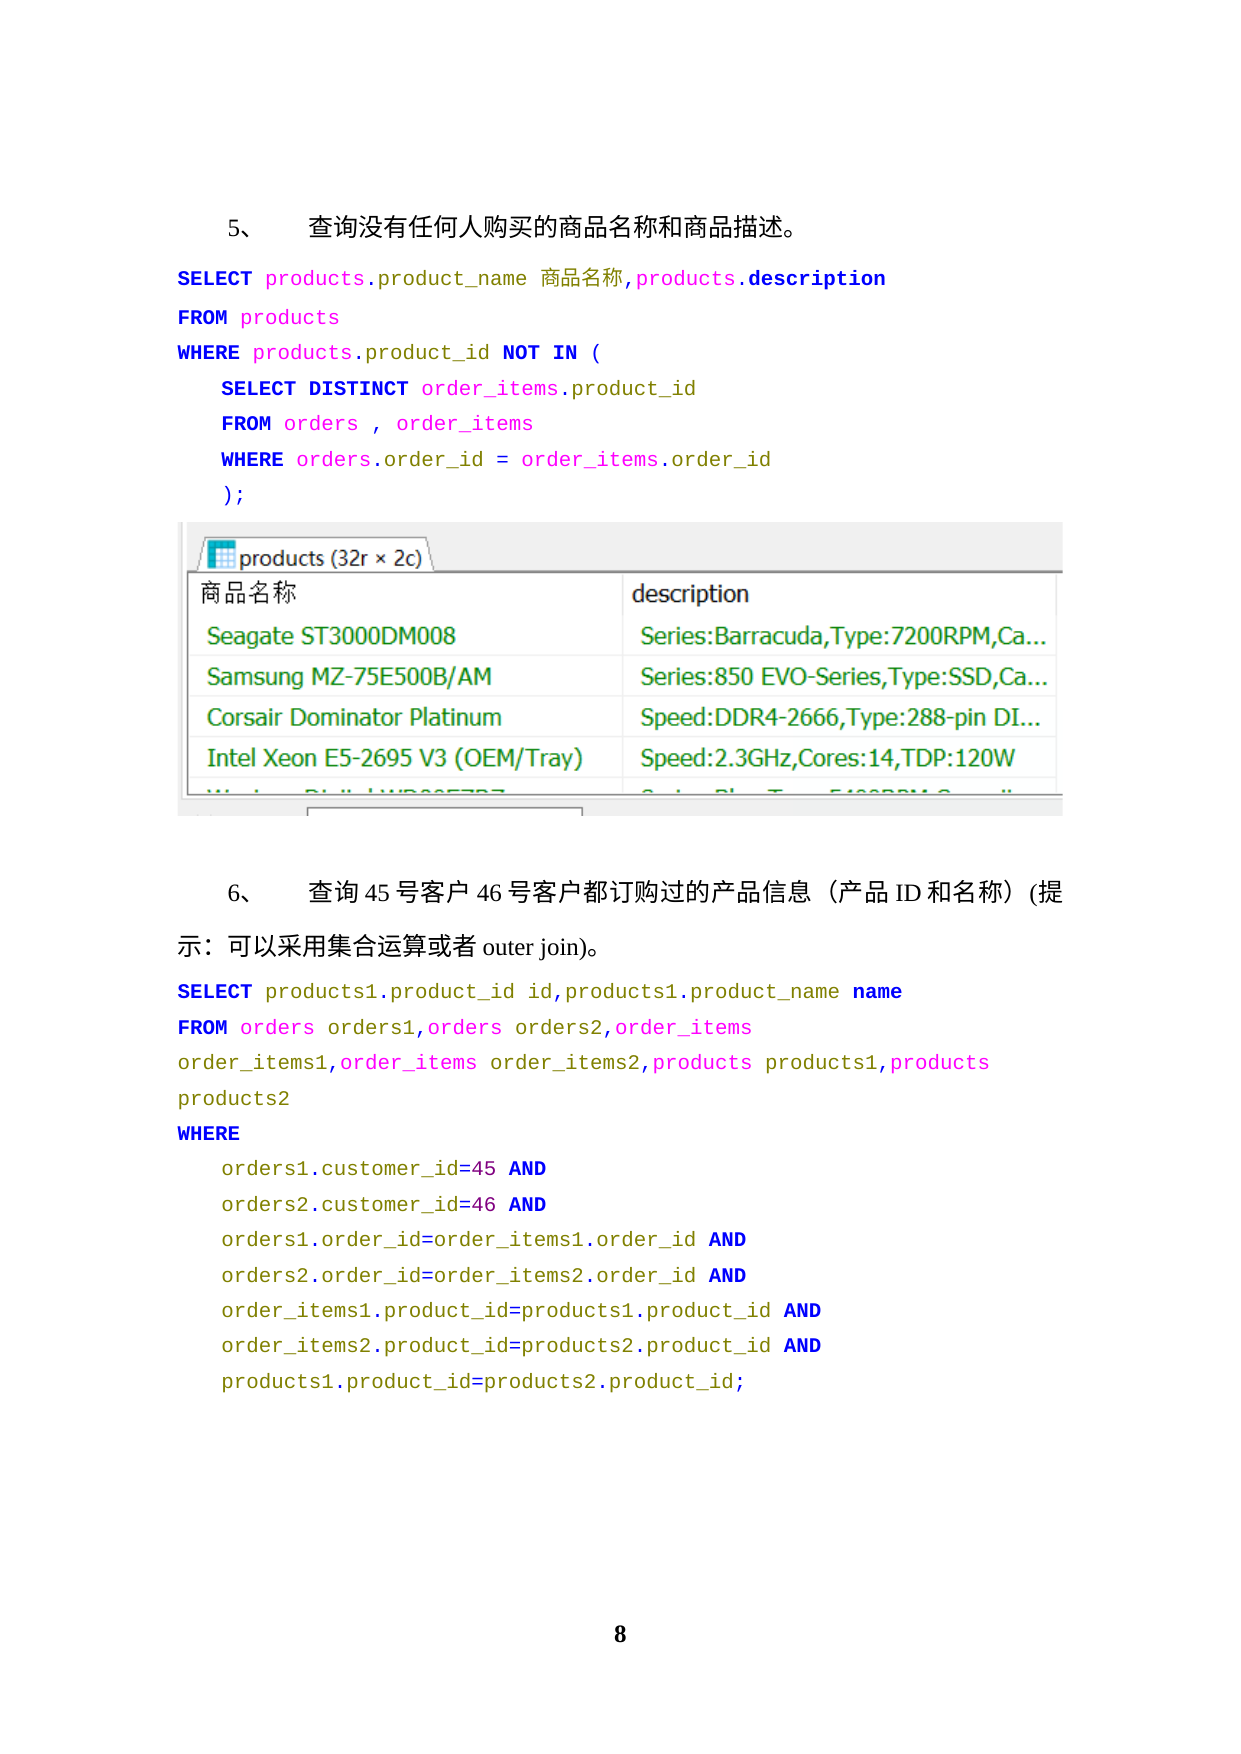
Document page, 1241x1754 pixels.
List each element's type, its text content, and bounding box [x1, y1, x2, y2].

table_cell [166, 522, 1074, 829]
list 查询45号客户46号客户都订购过的产品信息（产品ID和名称）(提示：可以采用集合运算或者outer join)。 [177, 872, 1063, 963]
table_header SELECT products1.product_id id,products1.product_name name FROM orders orders1,orders orders2,order_items order_items1,order_items order_items2,products products1,products products2 WHERE orders1.customer_id=45 AND orders2.customer_id=46 AND orders1.order_id=order_items1.order_id AND orders2.order_id=order_items2.order_id AND order_items1.product_id=products1.product_id AND order_items2.product_id=products2.product_id AND products1.product_id=products2.product_id; [166, 981, 1074, 1409]
picture [177, 522, 1063, 816]
table_header SELECT products.product_name 商品名称,products.description FROM products WHERE products.product_id NOT IN ( SELECT DISTINCT order_items.product_id FROM orders , order_items WHERE orders.order_id = order_items.order_id ); [166, 261, 1074, 522]
list 查询没有任何人购买的商品名称和商品描述。 [177, 207, 1063, 243]
